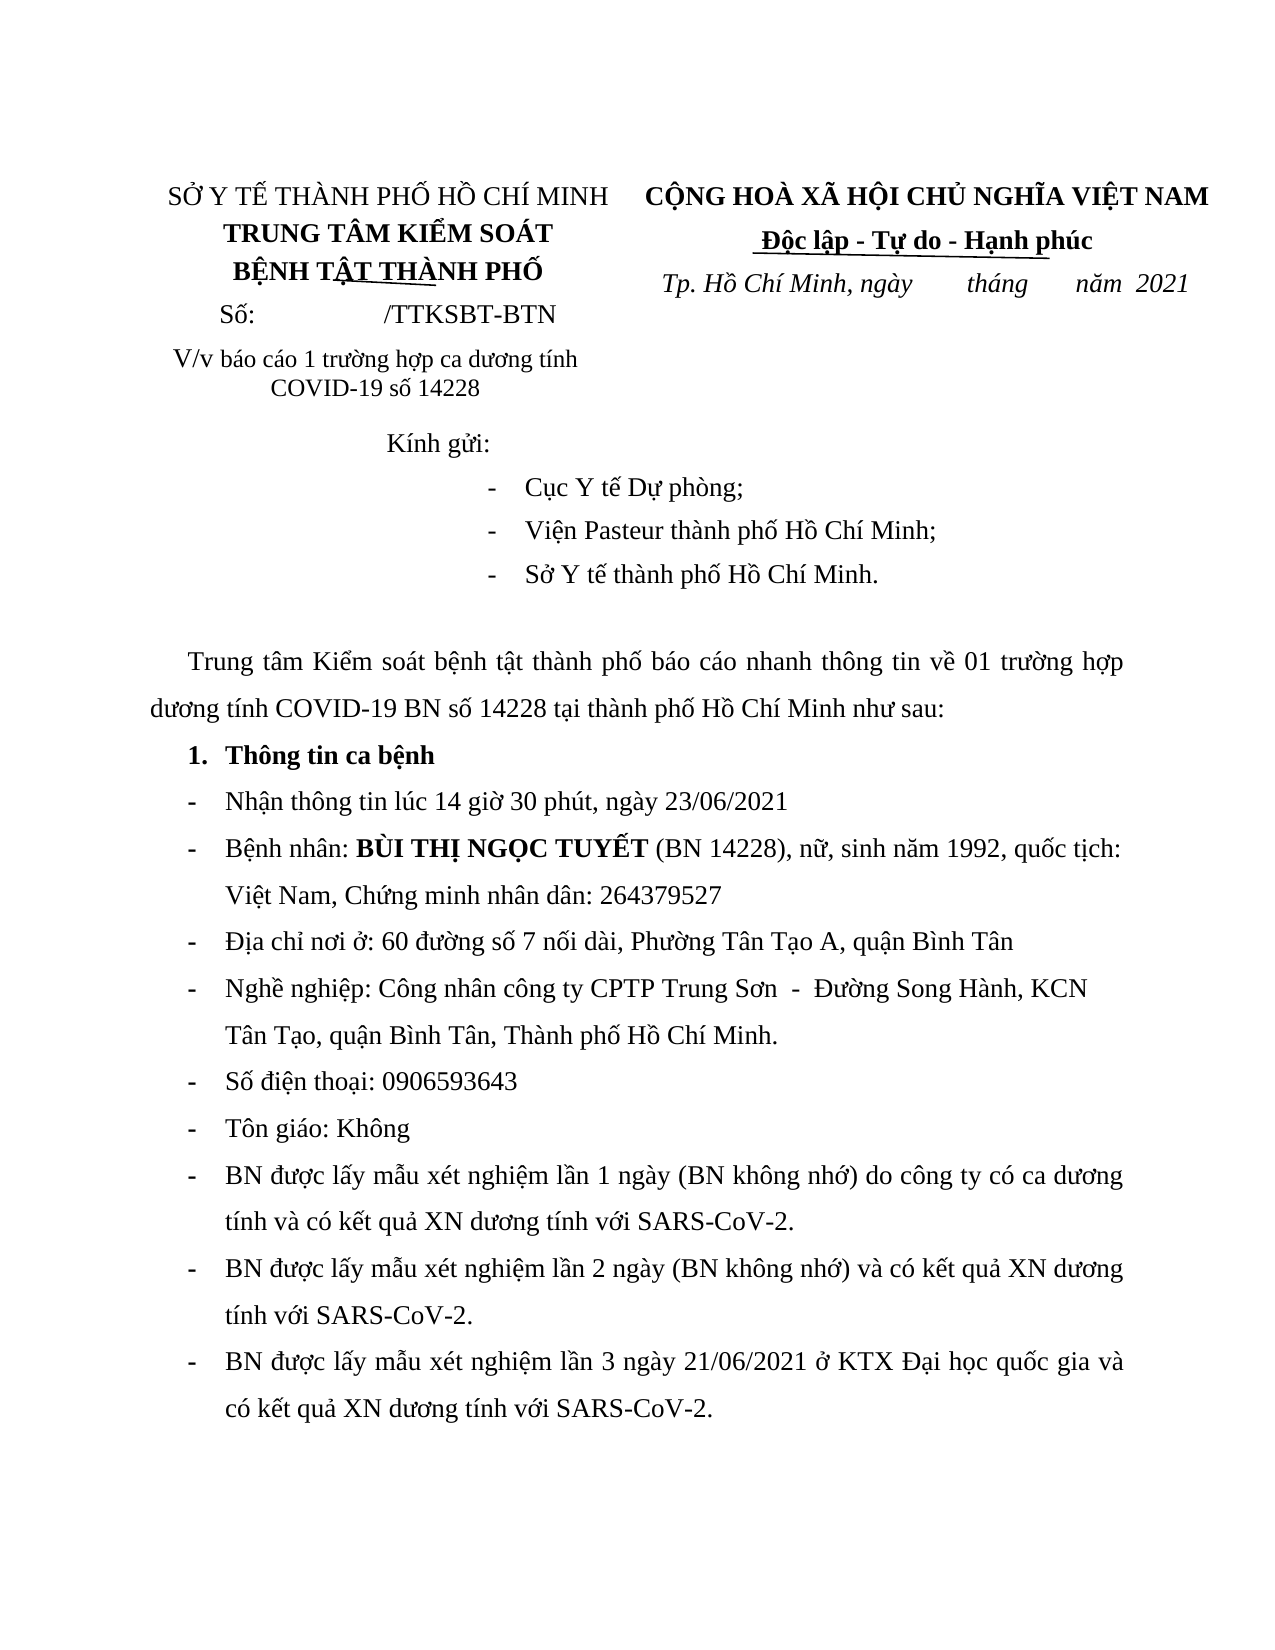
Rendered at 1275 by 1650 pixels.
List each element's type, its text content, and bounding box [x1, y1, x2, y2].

text Trung tâm Kiểm soát bệnh tật thành phố báo cáo nhanh thông tin về 01 trường hợp dương tính COVID-19 BN số 14228 tại thành phố Hồ Chí Minh như sau: [150, 645, 1125, 723]
list Số điện thoại: 0906593643 [187, 1065, 1125, 1097]
list Viện Pasteur thành phố Hồ Chí Minh; [487, 514, 1125, 546]
list Nghề nghiệp: Công nhân công ty CPTP Trung Sơn - Đường Song Hành, KCN Tân Tạo, quận Bình Tân, Thành phố Hồ Chí Minh. [187, 972, 1125, 1050]
list Sở Y tế thành phố Hồ Chí Minh. [487, 558, 1125, 589]
list BN được lấy mẫu xét nghiệm lần 2 ngày (BN không nhớ) và có kết quả XN dương tính với SARS-CoV-2. [187, 1252, 1125, 1330]
list BN được lấy mẫu xét nghiệm lần 1 ngày (BN không nhớ) do công ty có ca dương tính và có kết quả XN dương tính với SARS-CoV-2. [187, 1159, 1125, 1237]
table_header CỘNG HOÀ XÃ HỘI CHỦ NGHĨA VIỆT NAM Độc lập - Tự do - Hạnh phúc Tp. Hồ Chí Minh, ngày tháng năm 2021 [626, 180, 1228, 415]
list BN được lấy mẫu xét nghiệm lần 3 ngày 21/06/2021 ở KTX Đại học quốc gia và có kết quả XN dương tính với SARS-CoV-2. [187, 1345, 1125, 1423]
list Thông tin ca bệnh [187, 739, 1125, 770]
list Địa chỉ nơi ở: 60 đường số 7 nối dài, Phường Tân Tạo A, quận Bình Tân [187, 925, 1125, 957]
list Cục Y tế Dự phòng; [487, 471, 1125, 502]
list Bệnh nhân: BÙI THỊ NGỌC TUYẾT (BN 14228), nữ, sinh năm 1992, quốc tịch: Việt Nam, Chứng minh nhân dân: 264379527 [187, 832, 1125, 910]
list Tôn giáo: Không [187, 1112, 1125, 1143]
table_header SỞ Y TẾ THÀNH PHỐ HỒ CHÍ MINH TRUNG TÂM KIỂM SOÁT BỆNH TẬT THÀNH PHỐ Số: /TTKSBT-BTN V/v báo cáo 1 trường hợp ca dương tính COVID-19 số 14228 [150, 180, 626, 415]
list Nhận thông tin lúc 14 giờ 30 phút, ngày 23/06/2021 [187, 785, 1125, 817]
text Kính gửi: [150, 427, 1125, 458]
